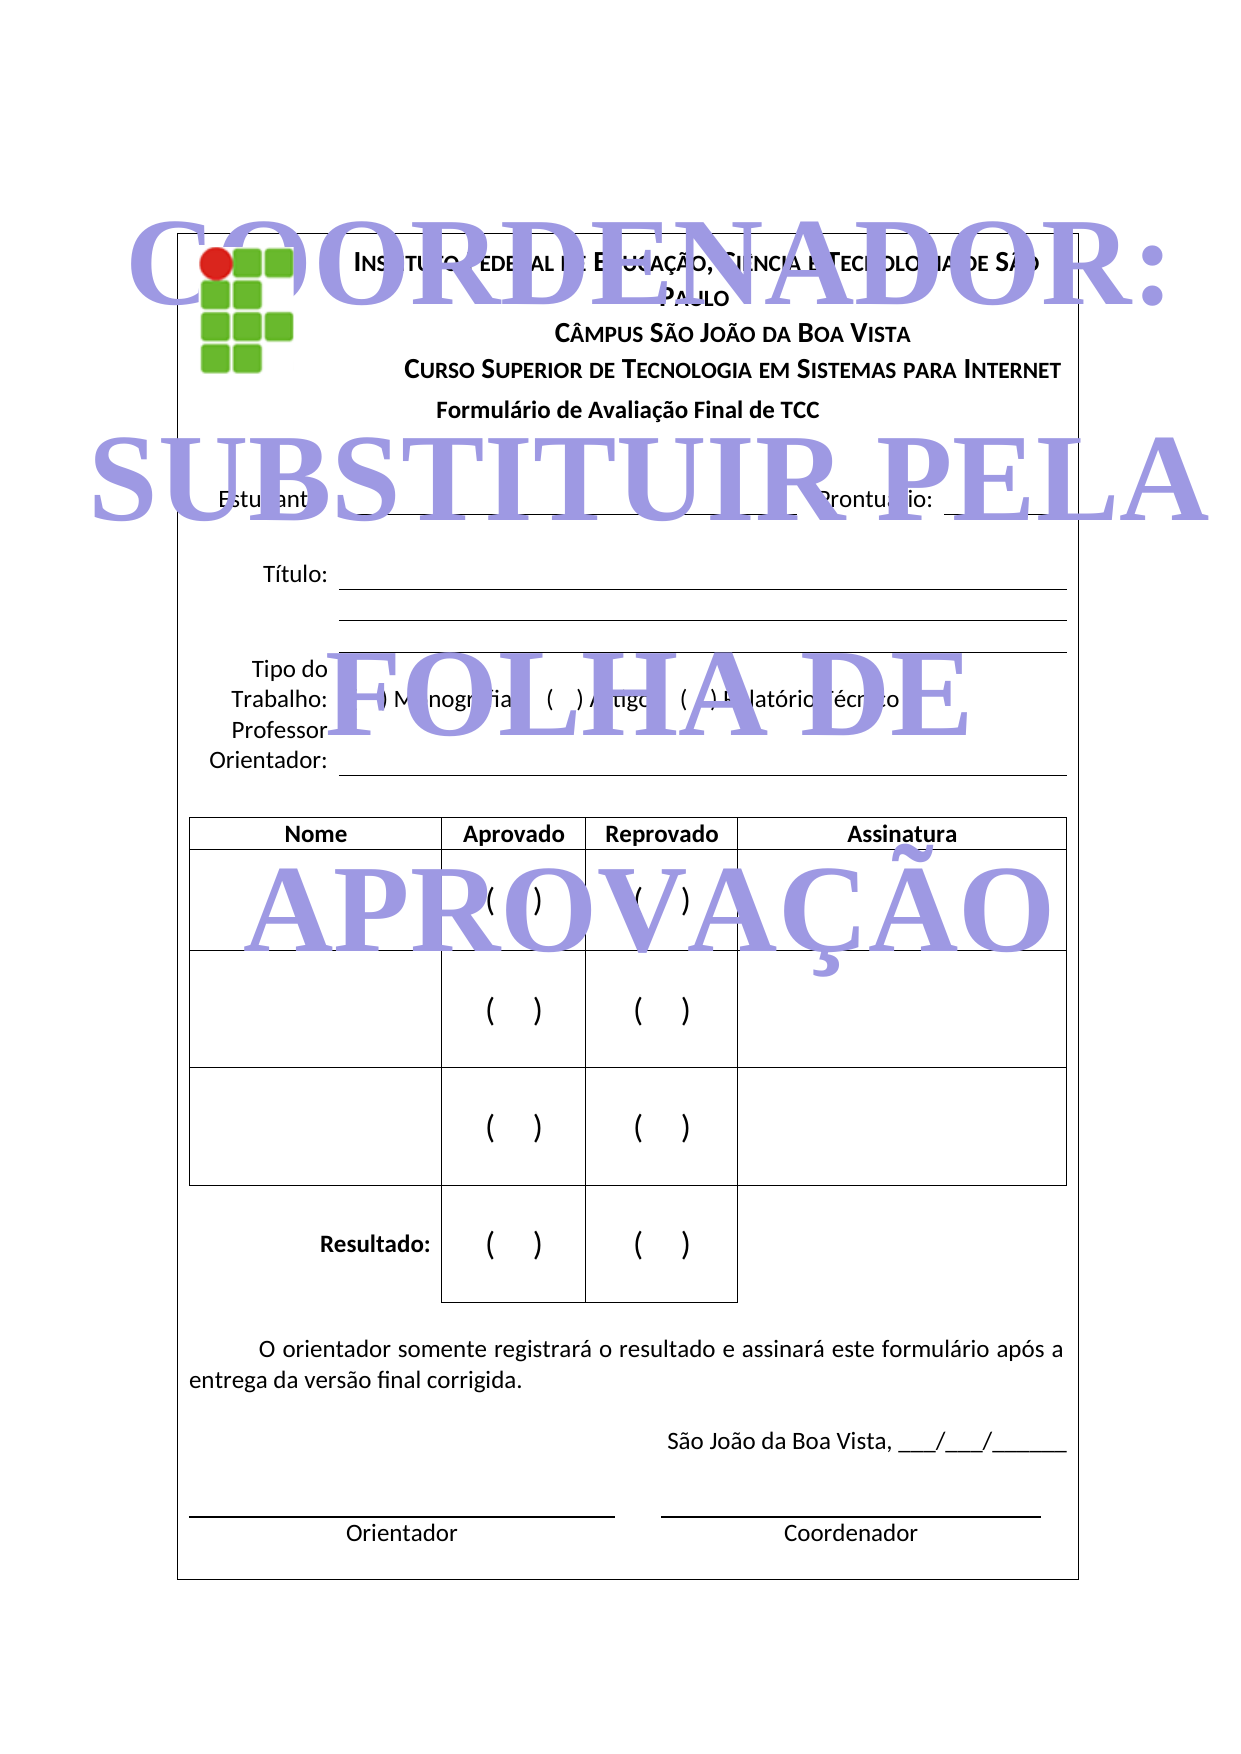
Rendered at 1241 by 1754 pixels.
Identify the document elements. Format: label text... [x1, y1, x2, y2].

table_cell Formulário de Avaliação Final de TCC O orientador somente registrará o resultado e assinará este formulário após a entrega da versão final corrigida. São João da Boa Vista, ___/___/______ [178, 395, 1078, 1579]
table_header [178, 234, 310, 394]
picture [198, 247, 294, 377]
table_header Instituto Federal de Educação, Ciência e Tecnologia de São Paulo Câmpus São João da Boa Vista Curso Superior de Tecnologia em Sistemas para Internet [310, 234, 1078, 394]
